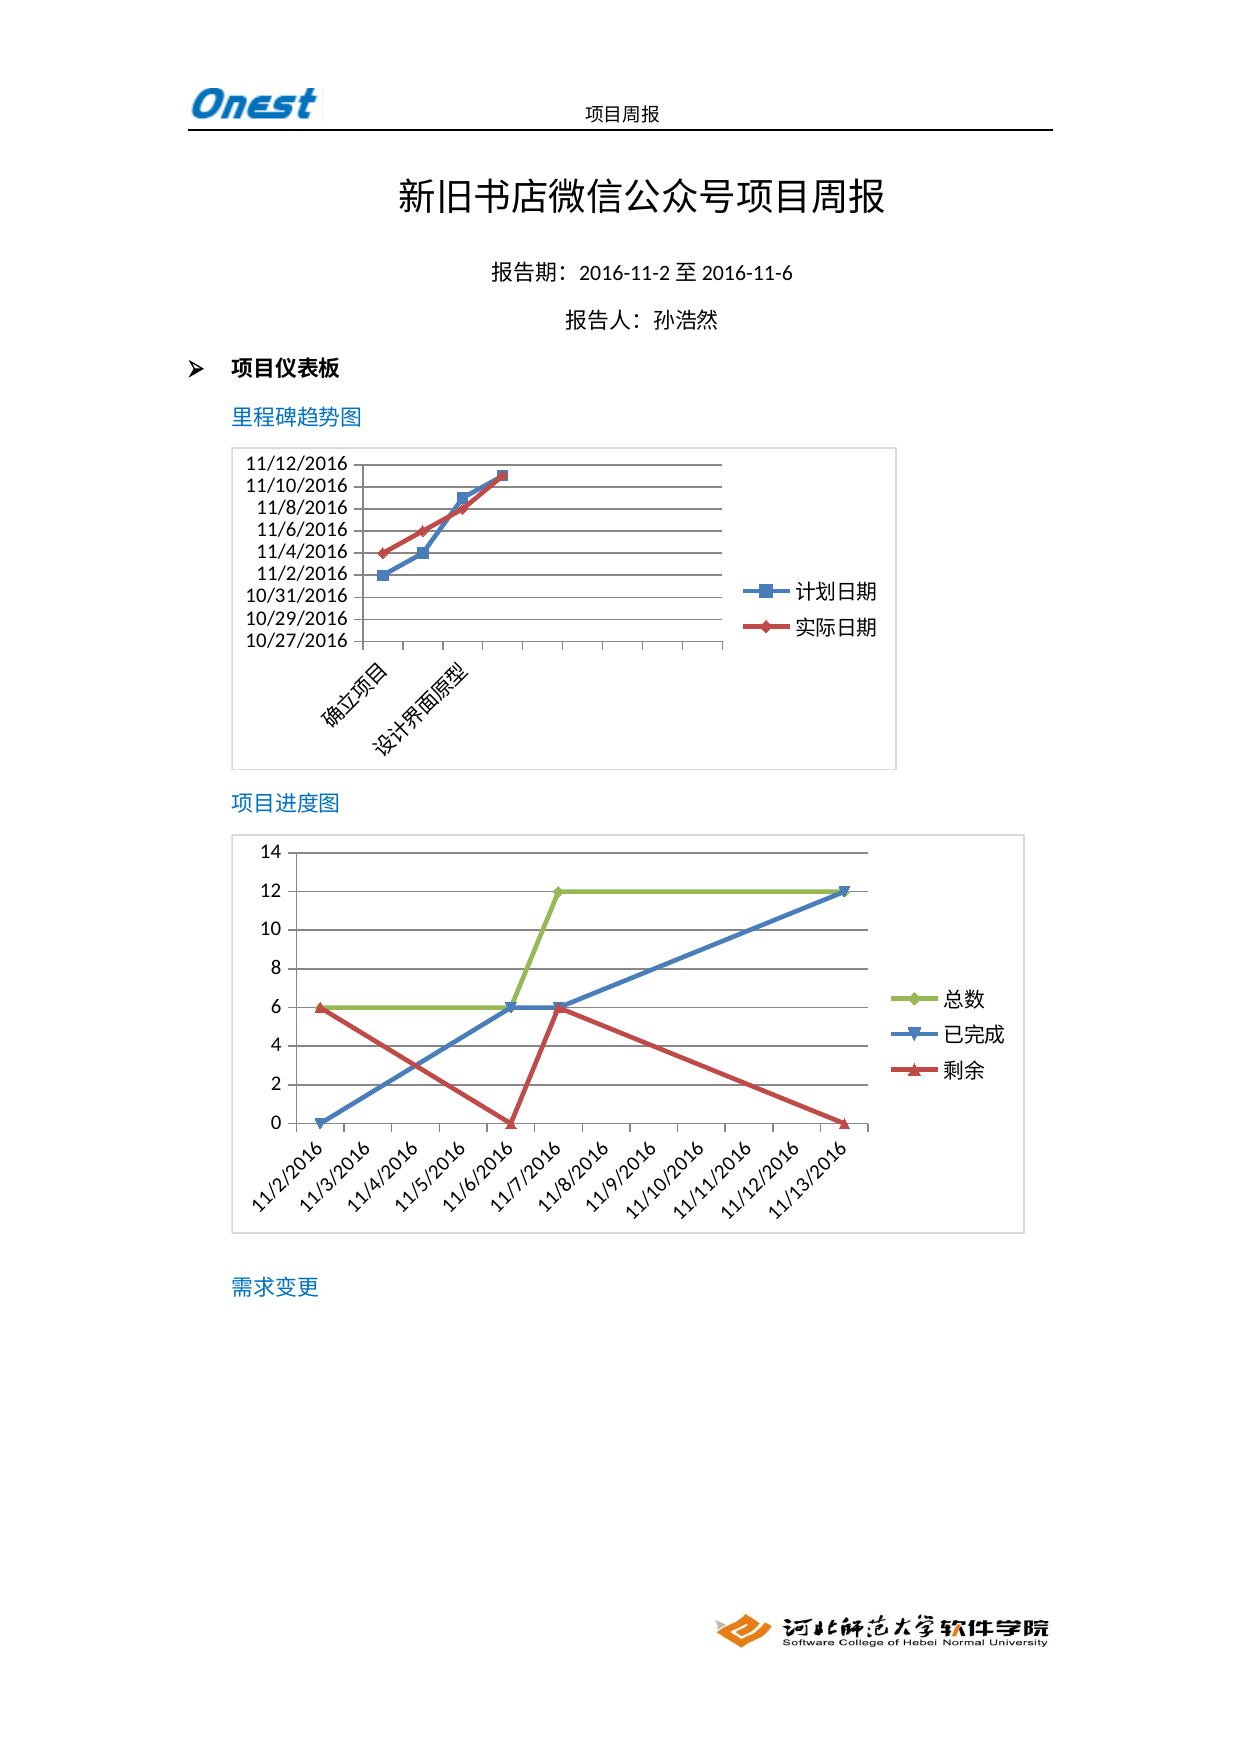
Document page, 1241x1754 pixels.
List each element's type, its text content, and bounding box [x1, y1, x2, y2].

list 项目仪表板 [187, 351, 1053, 383]
list 项目进度图 [231, 786, 1053, 818]
text 新旧书店微信公众号项目周报 [187, 162, 1053, 227]
text 报告期：2016-11-2 至 2016-11-6 [187, 254, 1053, 287]
picture [187, 88, 324, 122]
picture [710, 1611, 1053, 1651]
list 里程碑趋势图 [231, 399, 1053, 432]
list 需求变更 [231, 1270, 1053, 1302]
text 报告人：孙浩然 [187, 302, 1053, 335]
